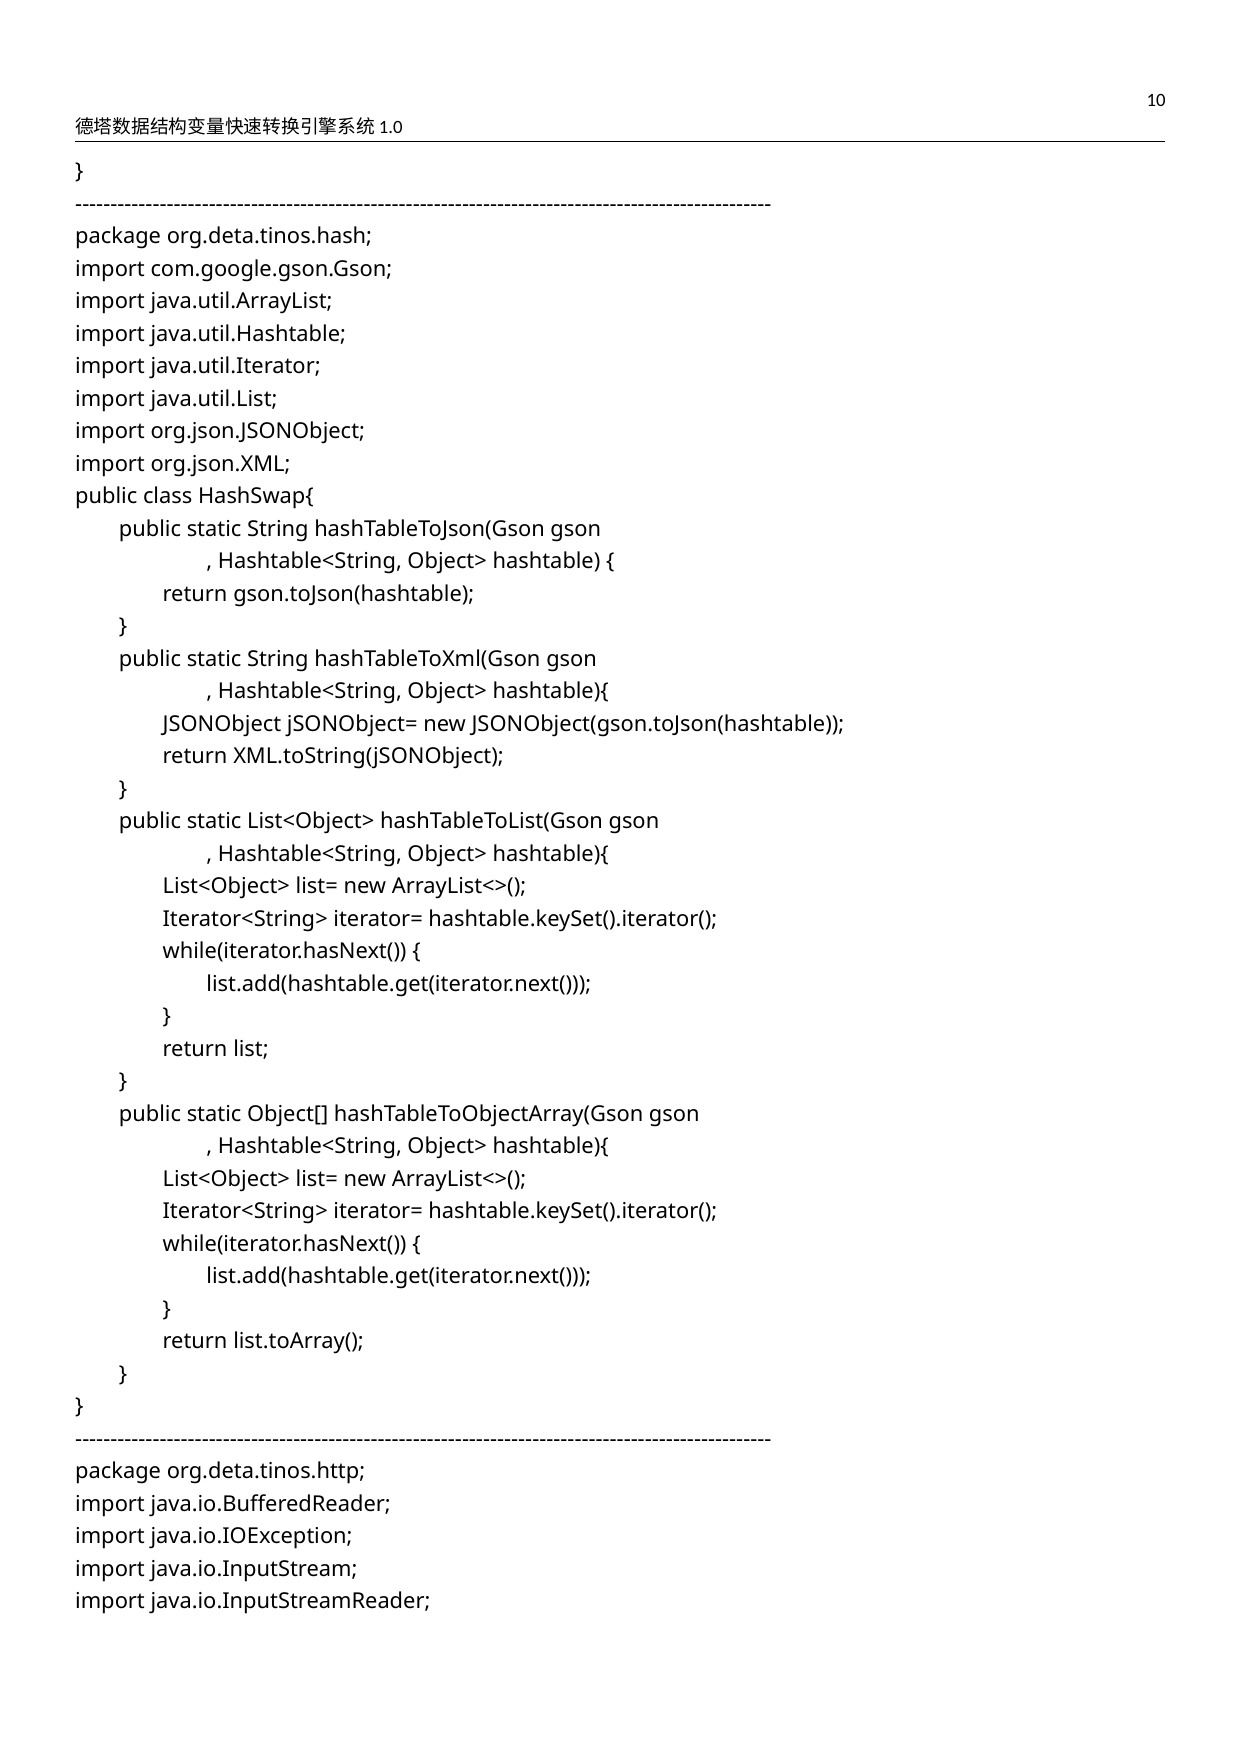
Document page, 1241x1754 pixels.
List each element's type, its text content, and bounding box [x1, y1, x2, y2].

text } [75, 1389, 1165, 1421]
text package org.deta.tinos.http; [75, 1454, 1165, 1486]
text public static Object[] hashTableToObjectArray(Gson gson [75, 1096, 1165, 1129]
text public static List<Object> hashTableToList(Gson gson [75, 804, 1165, 836]
text } [75, 1291, 1165, 1324]
text import java.io.BufferedReader; [75, 1486, 1165, 1519]
text while(iterator.hasNext()) { [75, 934, 1165, 966]
text } [75, 609, 1165, 641]
text JSONObject jSONObject= new JSONObject(gson.toJson(hashtable)); [75, 706, 1165, 739]
text } [75, 154, 1165, 186]
text list.add(hashtable.get(iterator.next())); [75, 966, 1165, 999]
text return gson.toJson(hashtable); [75, 576, 1165, 609]
text return list; [75, 1031, 1165, 1064]
text import java.io.InputStreamReader; [75, 1584, 1165, 1616]
text } [75, 1356, 1165, 1389]
text import java.util.List; [75, 381, 1165, 414]
text return list.toArray(); [75, 1324, 1165, 1356]
text import java.util.ArrayList; [75, 284, 1165, 316]
text List<Object> list= new ArrayList<>(); [75, 869, 1165, 901]
text List<Object> list= new ArrayList<>(); [75, 1161, 1165, 1194]
text } [75, 771, 1165, 804]
text import java.io.IOException; [75, 1519, 1165, 1551]
text , Hashtable<String, Object> hashtable){ [75, 836, 1165, 869]
text } [75, 999, 1165, 1031]
text , Hashtable<String, Object> hashtable) { [75, 544, 1165, 576]
text , Hashtable<String, Object> hashtable){ [75, 674, 1165, 706]
text public static String hashTableToXml(Gson gson [75, 641, 1165, 674]
text import org.json.JSONObject; [75, 414, 1165, 446]
text } [75, 1064, 1165, 1096]
text import com.google.gson.Gson; [75, 251, 1165, 284]
text package org.deta.tinos.hash; [75, 219, 1165, 251]
text import java.util.Iterator; [75, 349, 1165, 381]
text return XML.toString(jSONObject); [75, 739, 1165, 771]
text import java.util.Hashtable; [75, 316, 1165, 349]
text --------------------------------------------------------------------------------------------------- [75, 186, 1165, 219]
text list.add(hashtable.get(iterator.next())); [75, 1259, 1165, 1291]
text , Hashtable<String, Object> hashtable){ [75, 1129, 1165, 1161]
text import org.json.XML; [75, 446, 1165, 479]
text --------------------------------------------------------------------------------------------------- [75, 1421, 1165, 1454]
text import java.io.InputStream; [75, 1551, 1165, 1584]
text Iterator<String> iterator= hashtable.keySet().iterator(); [75, 1194, 1165, 1226]
text public class HashSwap{ [75, 479, 1165, 511]
text Iterator<String> iterator= hashtable.keySet().iterator(); [75, 901, 1165, 934]
text public static String hashTableToJson(Gson gson [75, 511, 1165, 544]
text while(iterator.hasNext()) { [75, 1226, 1165, 1259]
